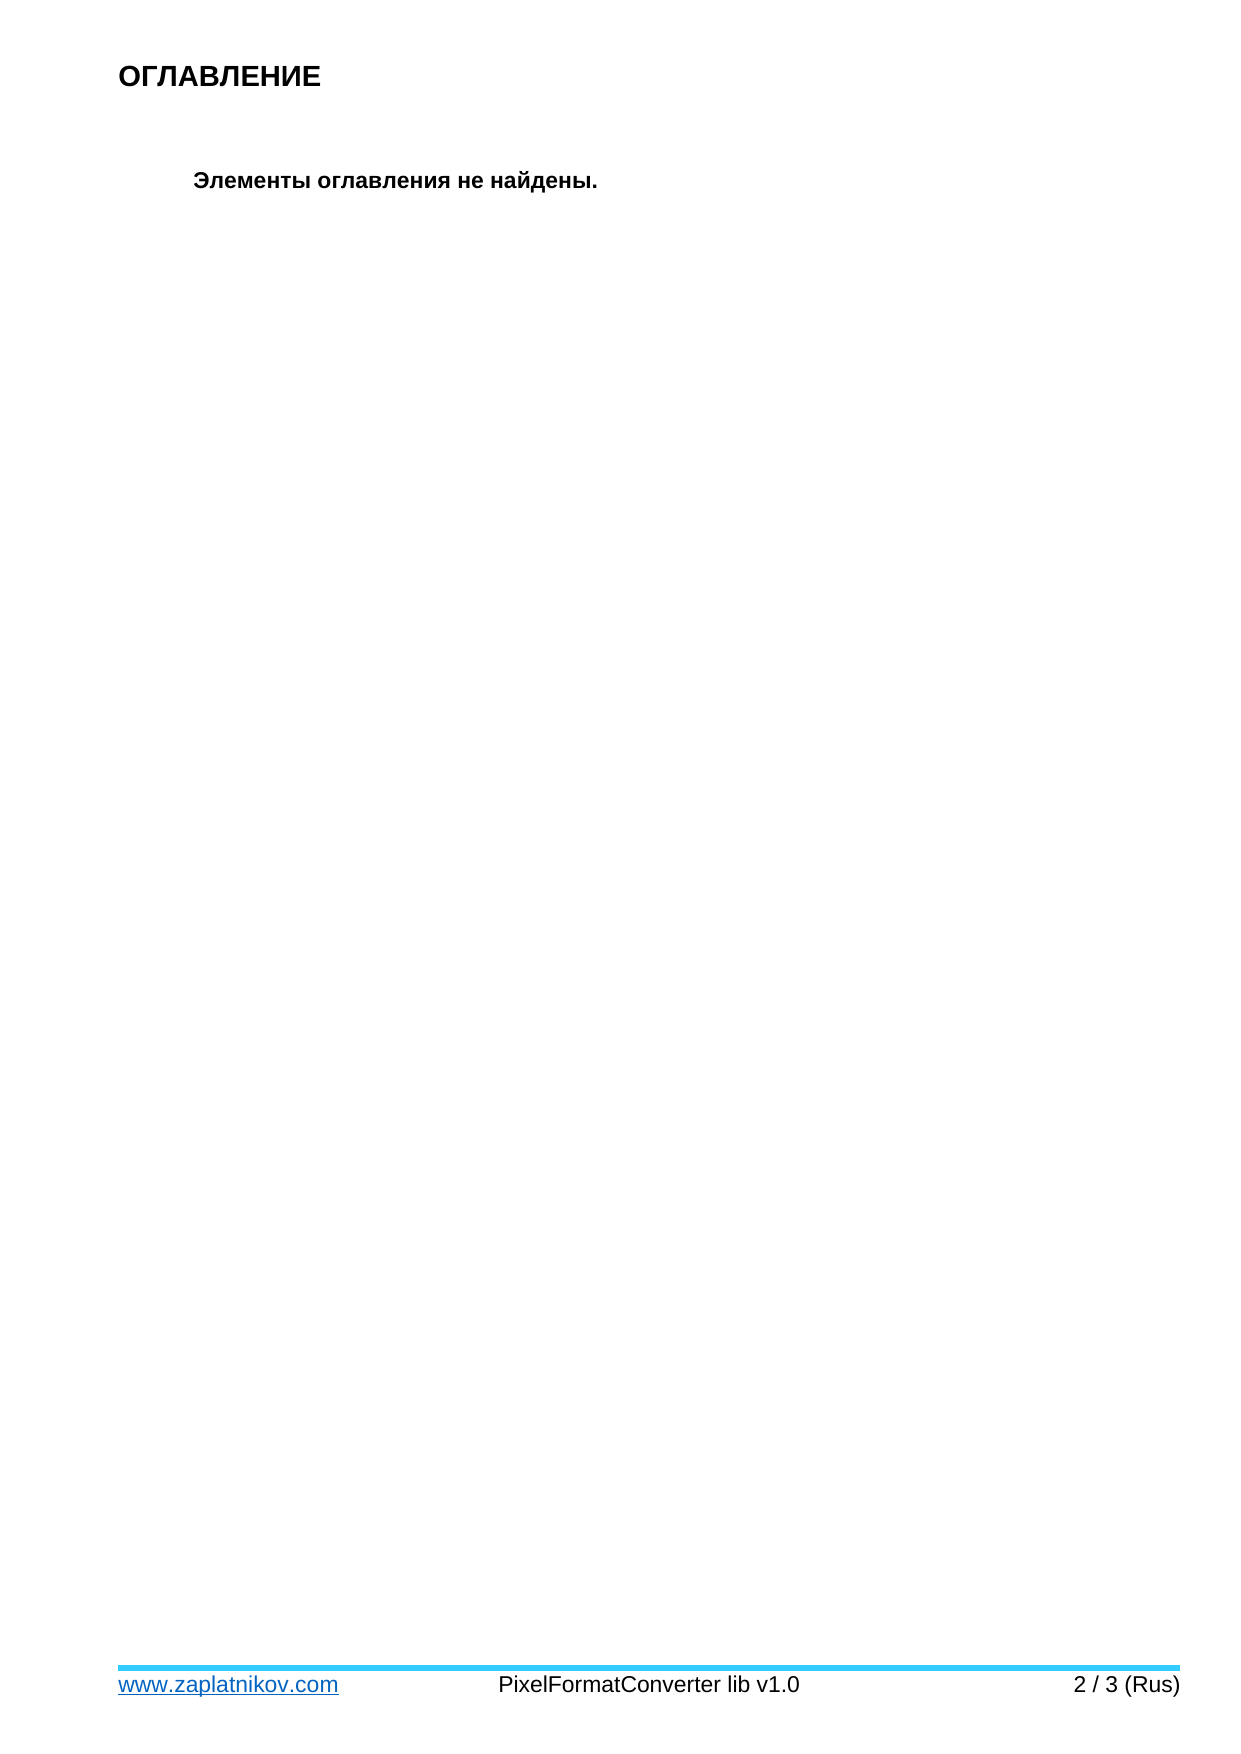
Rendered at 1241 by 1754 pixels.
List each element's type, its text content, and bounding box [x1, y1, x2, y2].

text ОГЛАВЛЕНИЕ [118, 59, 1181, 93]
